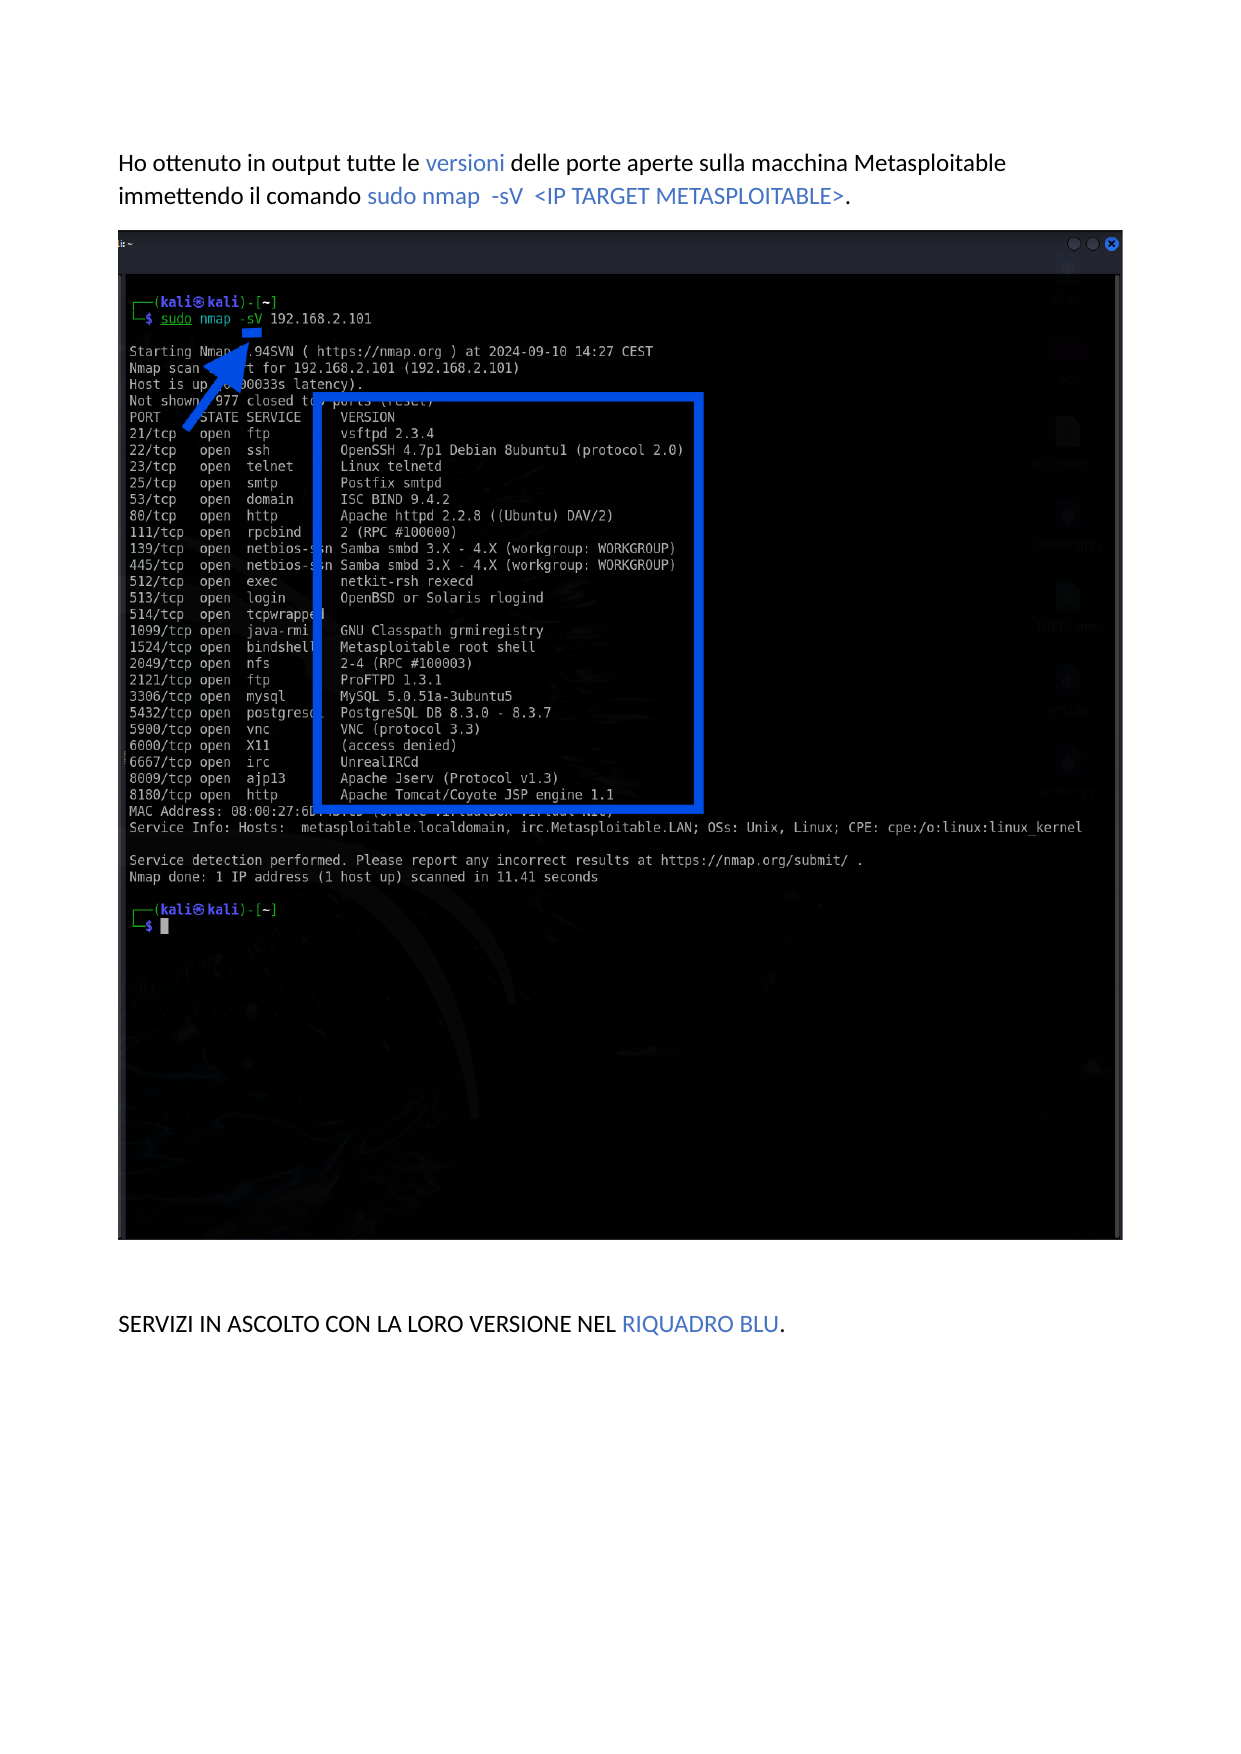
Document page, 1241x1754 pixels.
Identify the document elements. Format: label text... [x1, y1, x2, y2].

text SERVIZI IN ASCOLTO CON LA LORO VERSIONE NEL RIQUADRO BLU. [118, 1308, 1122, 1338]
text Ho ottenuto in output tutte le versioni delle porte aperte sulla macchina Metasploitable immettendo il comando sudo nmap -sV <IP TARGET METASPLOITABLE>. [118, 148, 1122, 211]
picture [118, 230, 1123, 1240]
